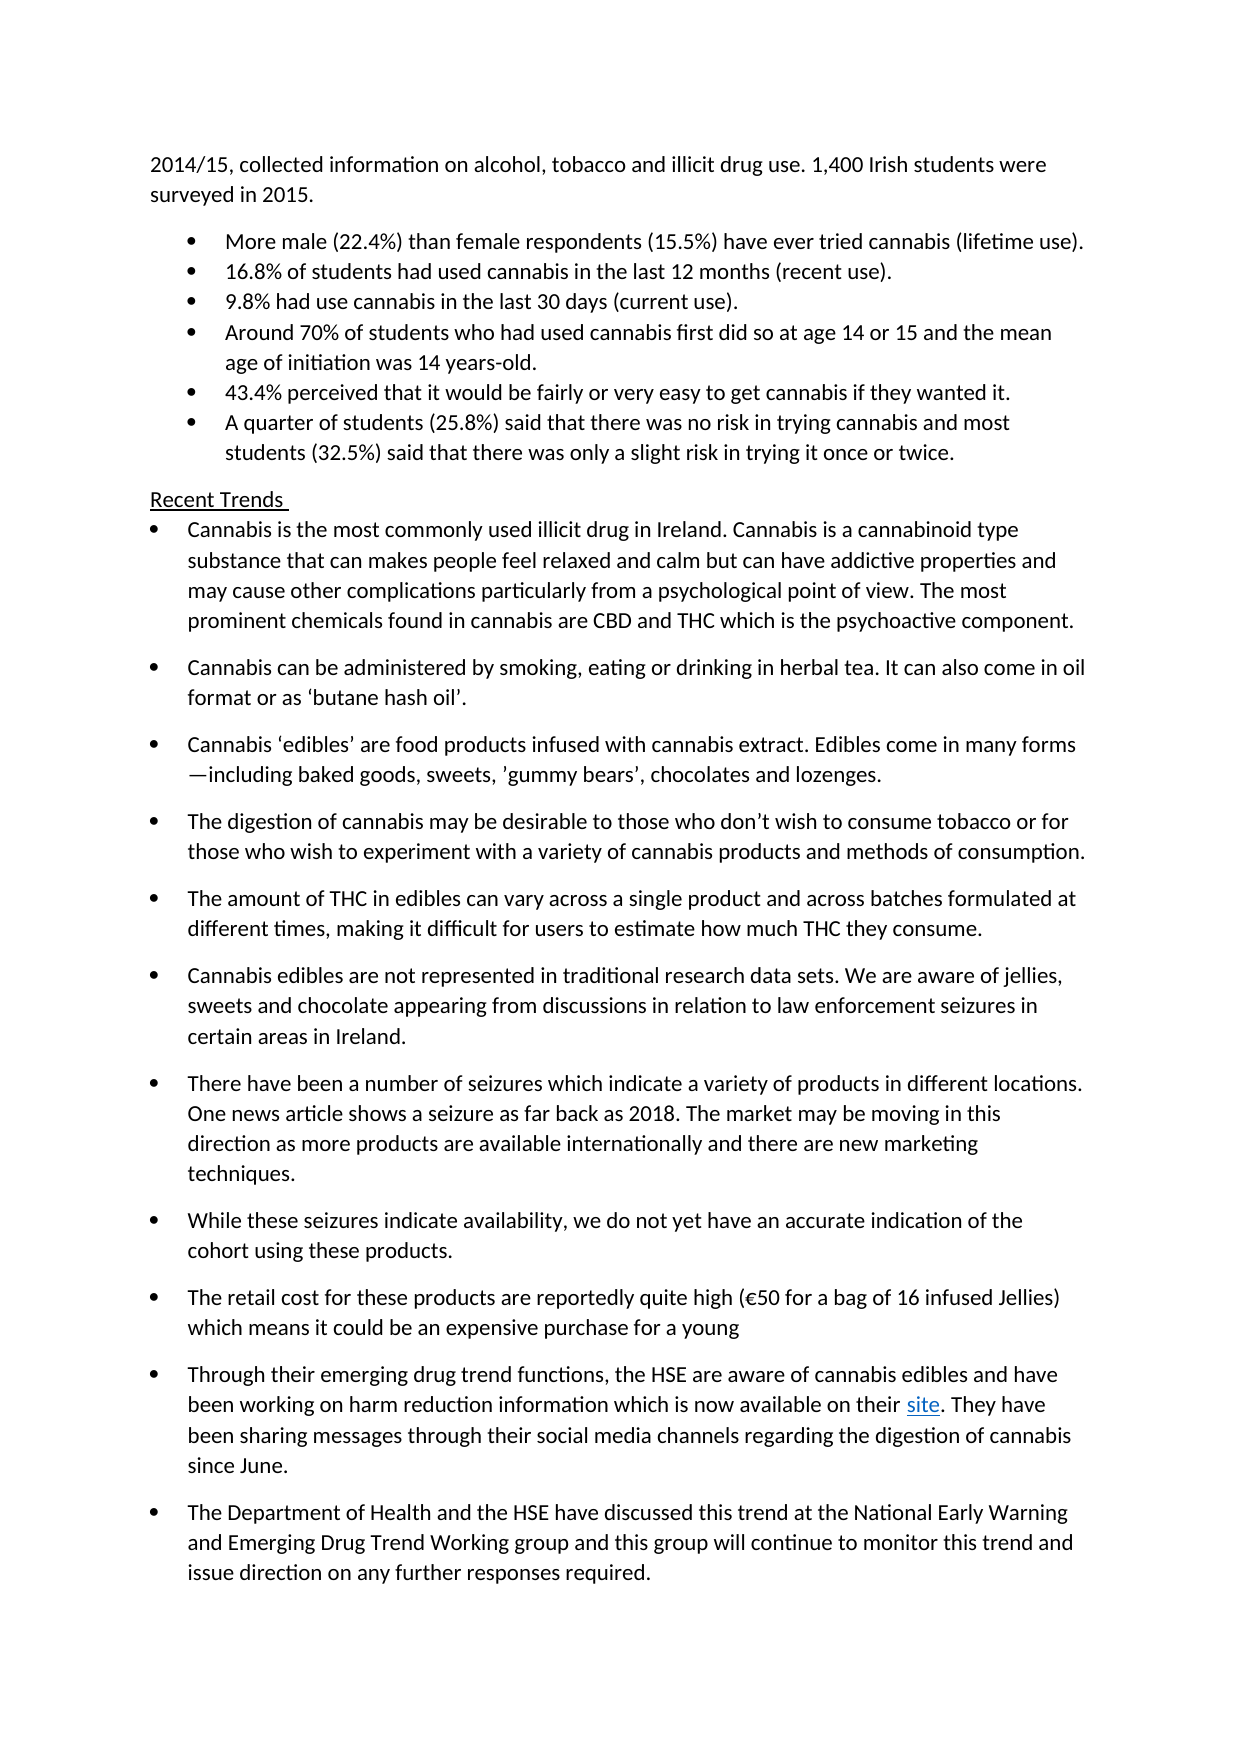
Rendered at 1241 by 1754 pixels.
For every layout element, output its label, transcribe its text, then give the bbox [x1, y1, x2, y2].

list 43.4% perceived that it would be fairly or very easy to get cannabis if they wanted it. [187, 378, 1090, 406]
list Cannabis ‘edibles’ are food products infused with cannabis extract. Edibles come in many forms—including baked goods, sweets, ’gummy bears’, chocolates and lozenges. [150, 730, 1090, 788]
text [150, 150, 1090, 208]
list 9.8% had use cannabis in the last 30 days (current use). [187, 287, 1090, 316]
list There have been a number of seizures which indicate a variety of products in different locations. One news article shows a seizure as far back as 2018. The market may be moving in this direction as more products are available internationally and there are new marketing techniques. [150, 1069, 1090, 1187]
list The amount of THC in edibles can vary across a single product and across batches formulated at different times, making it difficult for users to estimate how much THC they consume. [150, 884, 1090, 943]
list Around 70% of students who had used cannabis first did so at age 14 or 15 and the mean age of initiation was 14 years-old. [187, 318, 1090, 376]
list While these seizures indicate availability, we do not yet have an accurate indication of the cohort using these products. [150, 1206, 1090, 1264]
list The Department of Health and the HSE have discussed this trend at the National Early Warning and Emerging Drug Trend Working group and this group will continue to monitor this trend and issue direction on any further responses required. [150, 1498, 1090, 1586]
list Cannabis edibles are not represented in traditional research data sets. We are aware of jellies, sweets and chocolate appearing from discussions in relation to law enforcement seizures in certain areas in Ireland. [150, 961, 1090, 1050]
list More male (22.4%) than female respondents (15.5%) have ever tried cannabis (lifetime use). [187, 227, 1090, 255]
list 16.8% of students had used cannabis in the last 12 months (recent use). [187, 257, 1090, 285]
list A quarter of students (25.8%) said that there was no risk in trying cannabis and most students (32.5%) said that there was only a slight risk in trying it once or twice. [187, 408, 1090, 467]
list The digestion of cannabis may be desirable to those who don’t wish to consume tobacco or for those who wish to experiment with a variety of cannabis products and methods of consumption. [150, 807, 1090, 866]
list Through their emerging drug trend functions, the HSE are aware of cannabis edibles and have been working on harm reduction information which is now available on their site. They have been sharing messages through their social media channels regarding the digestion of cannabis since June. [150, 1360, 1090, 1479]
list Cannabis can be administered by smoking, eating or drinking in herbal tea. It can also come in oil format or as ‘butane hash oil’. [150, 653, 1090, 711]
list Cannabis is the most commonly used illicit drug in Ireland. Cannabis is a cannabinoid type substance that can makes people feel relaxed and calm but can have addictive properties and may cause other complications particularly from a psychological point of view. The most prominent chemicals found in cannabis are CBD and THC which is the psychoactive component. [150, 516, 1090, 634]
list The retail cost for these products are reportedly quite high (€50 for a bag of 16 infused Jellies) which means it could be an expensive purchase for a young [150, 1283, 1090, 1342]
subtitle Recent Trends [150, 485, 1090, 513]
